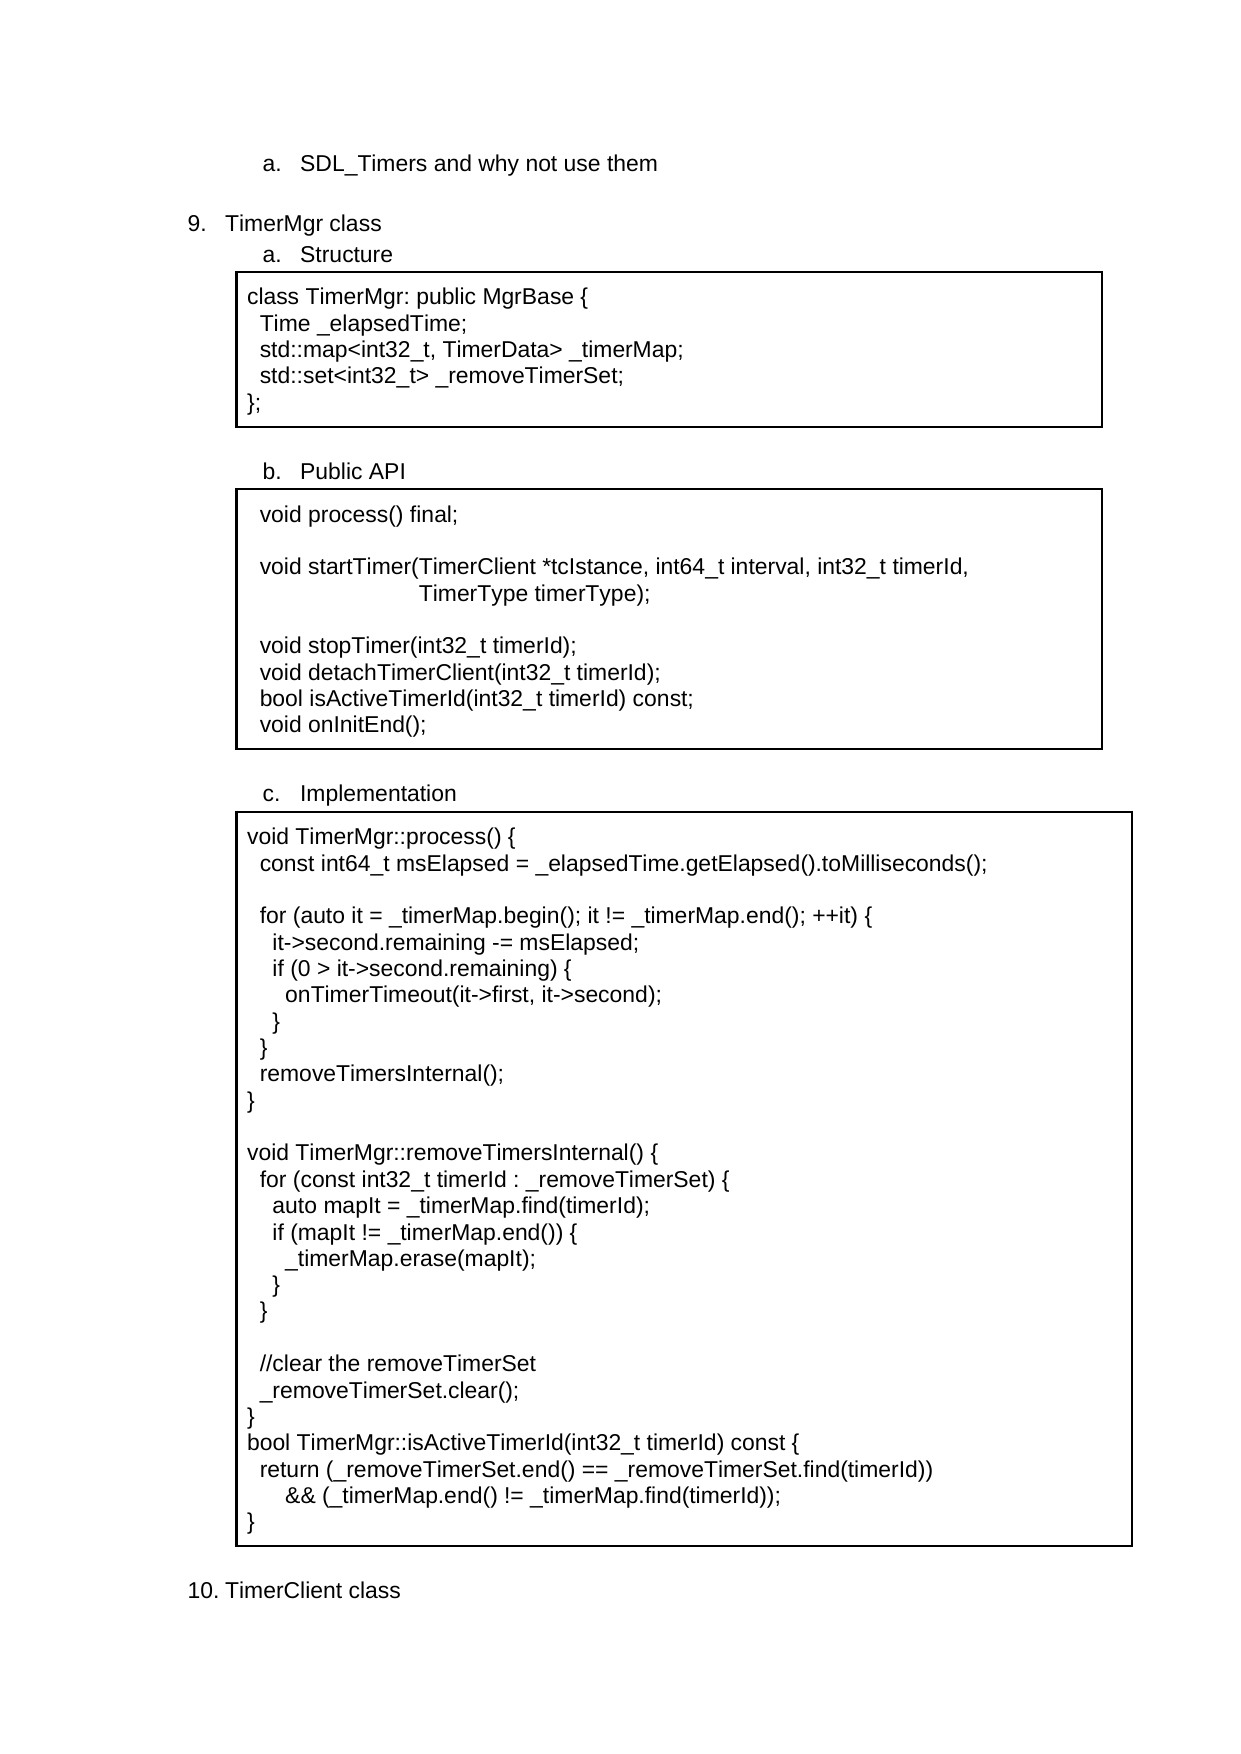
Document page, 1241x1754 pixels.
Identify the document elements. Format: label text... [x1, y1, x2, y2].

list Public API [262, 458, 1090, 484]
table_header void TimerMgr::process() { const int64_t msElapsed = _elapsedTime.getElapsed().toMilliseconds(); for (auto it = _timerMap.begin(); it != _timerMap.end(); ++it) { it->second.remaining -= msElapsed; if (0 > it->second.remaining) { onTimerTimeout(it->first, it->second); } } removeTimersInternal(); } void TimerMgr::removeTimersInternal() { for (const int32_t timerId : _removeTimerSet) { auto mapIt = _timerMap.find(timerId); if (mapIt != _timerMap.end()) { _timerMap.erase(mapIt); } } //clear the removeTimerSet _removeTimerSet.clear(); } bool TimerMgr::isActiveTimerId(int32_t timerId) const { return (_removeTimerSet.end() == _removeTimerSet.find(timerId)) && (_timerMap.end() != _timerMap.find(timerId)); } [238, 813, 1131, 1545]
table_header class TimerMgr: public MgrBase { Time _elapsedTime; std::map<int32_t, TimerData> _timerMap; std::set<int32_t> _removeTimerSet; }; [238, 273, 1101, 426]
list SDL_Timers and why not use them [262, 150, 1090, 176]
list TimerMgr class [187, 210, 1090, 237]
table_header void process() final; void startTimer(TimerClient *tcIstance, int64_t interval, int32_t timerId, TimerType timerType); void stopTimer(int32_t timerId); void detachTimerClient(int32_t timerId); bool isActiveTimerId(int32_t timerId) const; void onInitEnd(); [238, 490, 1101, 748]
list TimerClient class [187, 1577, 1090, 1604]
list Implementation [262, 780, 1090, 807]
list Structure [262, 241, 1090, 267]
